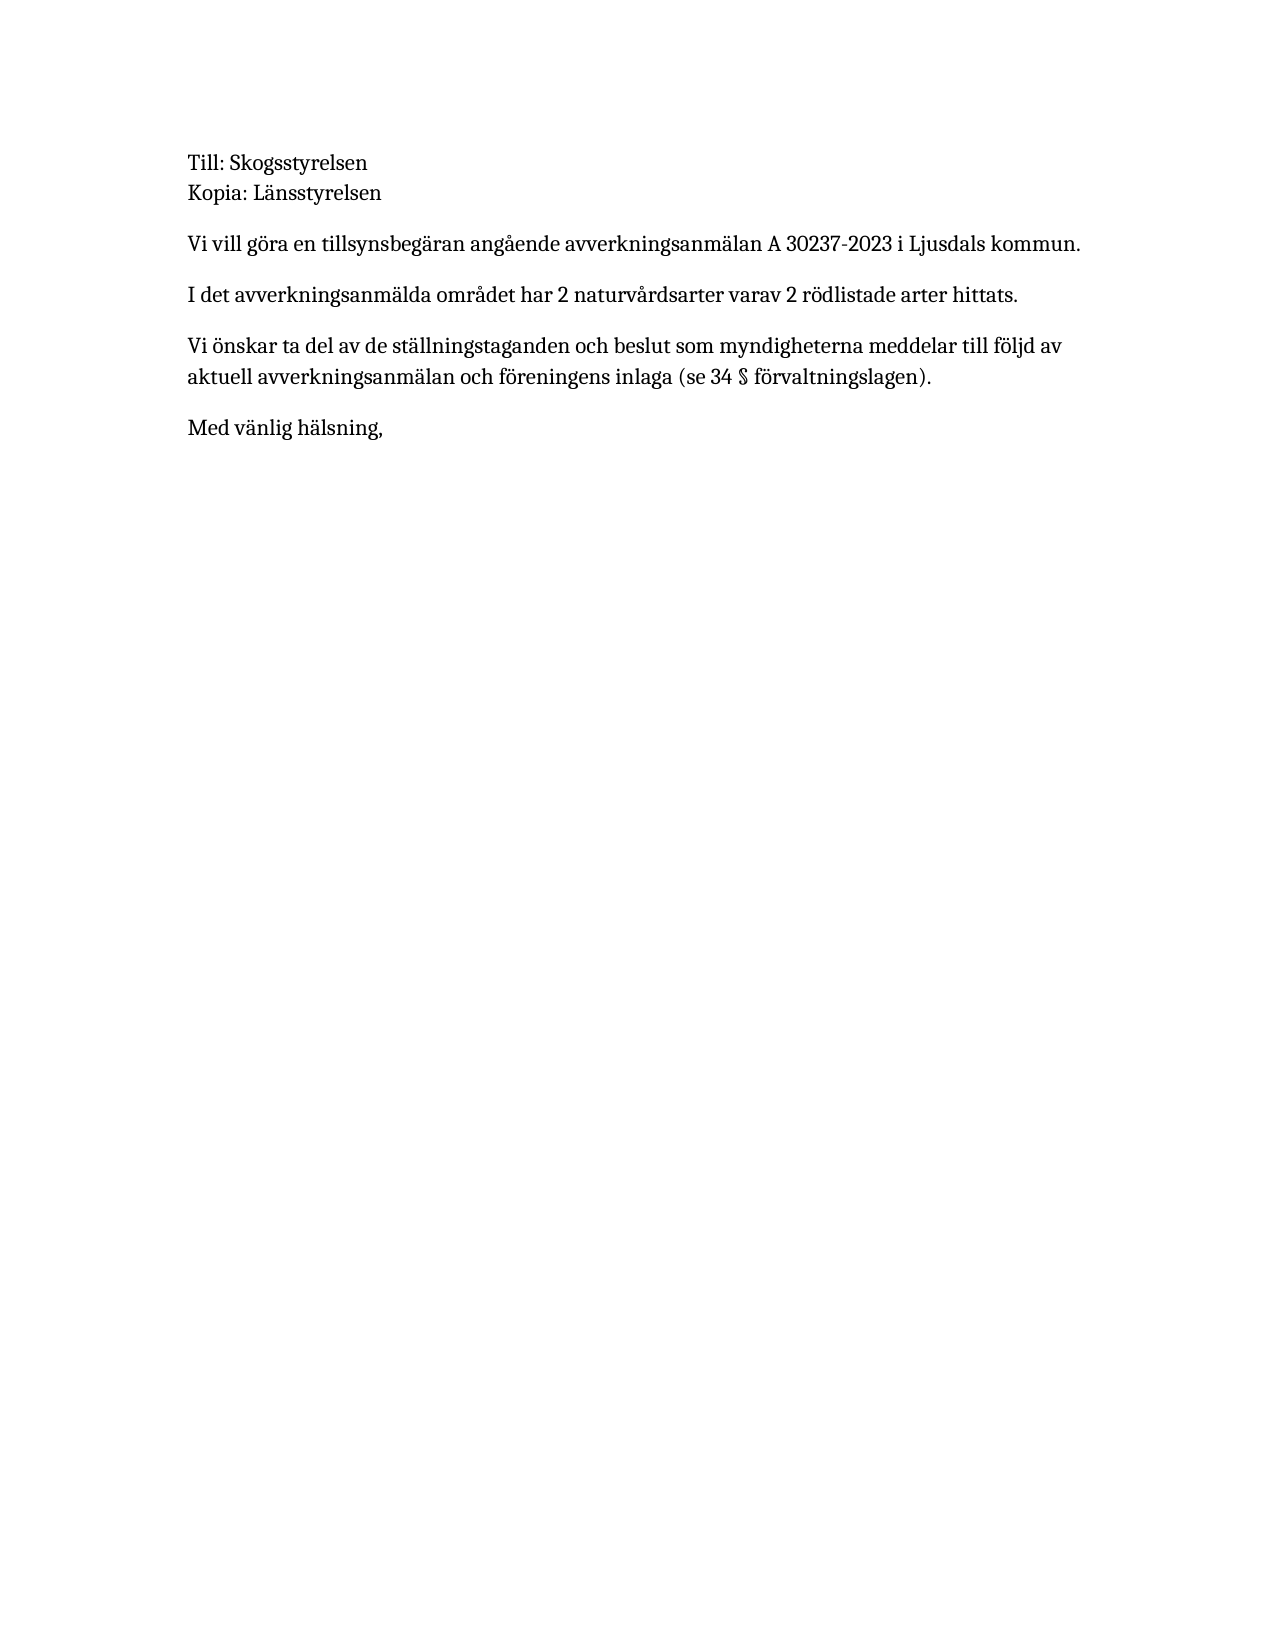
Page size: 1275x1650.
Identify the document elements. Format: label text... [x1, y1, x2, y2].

text Till: Skogsstyrelsen Kopia: Länsstyrelsen [187, 150, 1087, 207]
text I det avverkningsanmälda området har 2 naturvårdsarter varav 2 rödlistade arter hittats. [187, 282, 1087, 309]
text Vi vill göra en tillsynsbegäran angående avverkningsanmälan A 30237-2023 i Ljusdals kommun. [187, 231, 1087, 258]
text Vi önskar ta del av de ställningstaganden och beslut som myndigheterna meddelar till följd av aktuell avverkningsanmälan och föreningens inlaga (se 34 § förvaltningslagen). [187, 333, 1087, 390]
text Med vänlig hälsning, [187, 414, 1087, 471]
